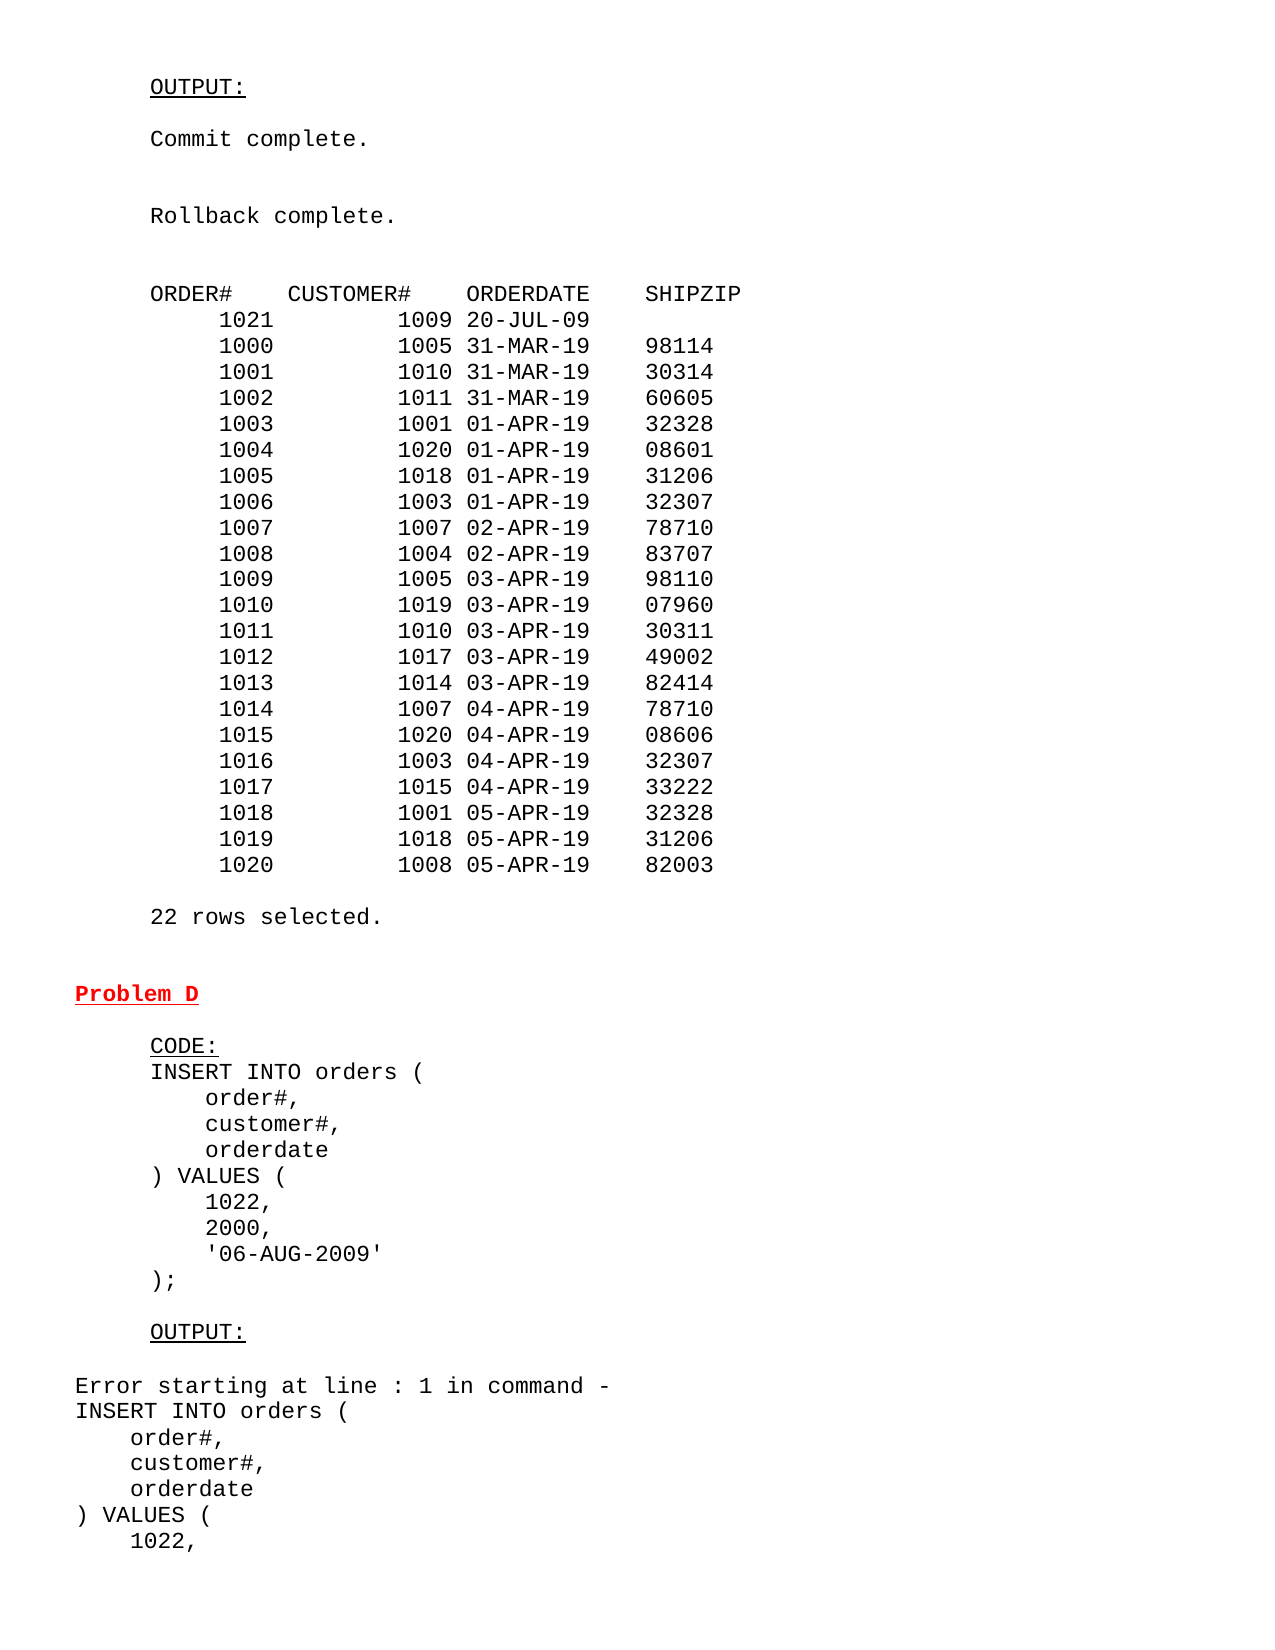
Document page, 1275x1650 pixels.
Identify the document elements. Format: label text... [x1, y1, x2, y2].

text 1017 1015 04-APR-19 33222 [150, 775, 1200, 801]
text 1019 1018 05-APR-19 31206 [150, 827, 1200, 853]
text 1002 1011 31-MAR-19 60605 [150, 386, 1200, 412]
text 1015 1020 04-APR-19 08606 [150, 723, 1200, 749]
text 2000, [150, 1216, 1200, 1242]
text '06-AUG-2009' [150, 1242, 1200, 1268]
text 1014 1007 04-APR-19 78710 [150, 697, 1200, 723]
text ) VALUES ( [75, 1504, 1200, 1529]
text customer#, [75, 1452, 1200, 1478]
text ); [150, 1268, 1200, 1294]
text 1009 1005 03-APR-19 98110 [150, 568, 1200, 594]
text 1018 1001 05-APR-19 32328 [150, 801, 1200, 827]
text CODE: [150, 1035, 1200, 1061]
text 1006 1003 01-APR-19 32307 [150, 490, 1200, 516]
text 1008 1004 02-APR-19 83707 [150, 542, 1200, 568]
text 1012 1017 03-APR-19 49002 [150, 646, 1200, 672]
text Commit complete. [150, 127, 1200, 153]
text order#, [150, 1087, 1200, 1112]
text OUTPUT: [150, 75, 1200, 101]
text INSERT INTO orders ( [150, 1061, 1200, 1087]
text ORDER# CUSTOMER# ORDERDATE SHIPZIP [150, 282, 1200, 308]
text 1000 1005 31-MAR-19 98114 [150, 334, 1200, 360]
text 1011 1010 03-APR-19 30311 [150, 620, 1200, 646]
text 1022, [75, 1529, 1200, 1556]
text OUTPUT: [150, 1320, 1200, 1346]
text Rollback complete. [150, 205, 1200, 231]
text 1003 1001 01-APR-19 32328 [150, 412, 1200, 438]
text Problem D [75, 983, 1200, 1009]
text 1021 1009 20-JUL-09 [150, 308, 1200, 334]
text 1020 1008 05-APR-19 82003 [150, 853, 1200, 879]
text orderdate [75, 1478, 1200, 1504]
text 1010 1019 03-APR-19 07960 [150, 594, 1200, 620]
text order#, [75, 1426, 1200, 1452]
text 1005 1018 01-APR-19 31206 [150, 464, 1200, 490]
text 1004 1020 01-APR-19 08601 [150, 438, 1200, 464]
text INSERT INTO orders ( [75, 1400, 1200, 1426]
text 1013 1014 03-APR-19 82414 [150, 672, 1200, 697]
text orderdate [150, 1138, 1200, 1164]
text customer#, [150, 1112, 1200, 1138]
text 1007 1007 02-APR-19 78710 [150, 516, 1200, 542]
text 22 rows selected. [150, 905, 1200, 931]
text 1001 1010 31-MAR-19 30314 [150, 360, 1200, 386]
text ) VALUES ( [150, 1164, 1200, 1190]
text Error starting at line : 1 in command - [75, 1374, 1200, 1400]
text 1022, [150, 1190, 1200, 1216]
text 1016 1003 04-APR-19 32307 [150, 749, 1200, 775]
